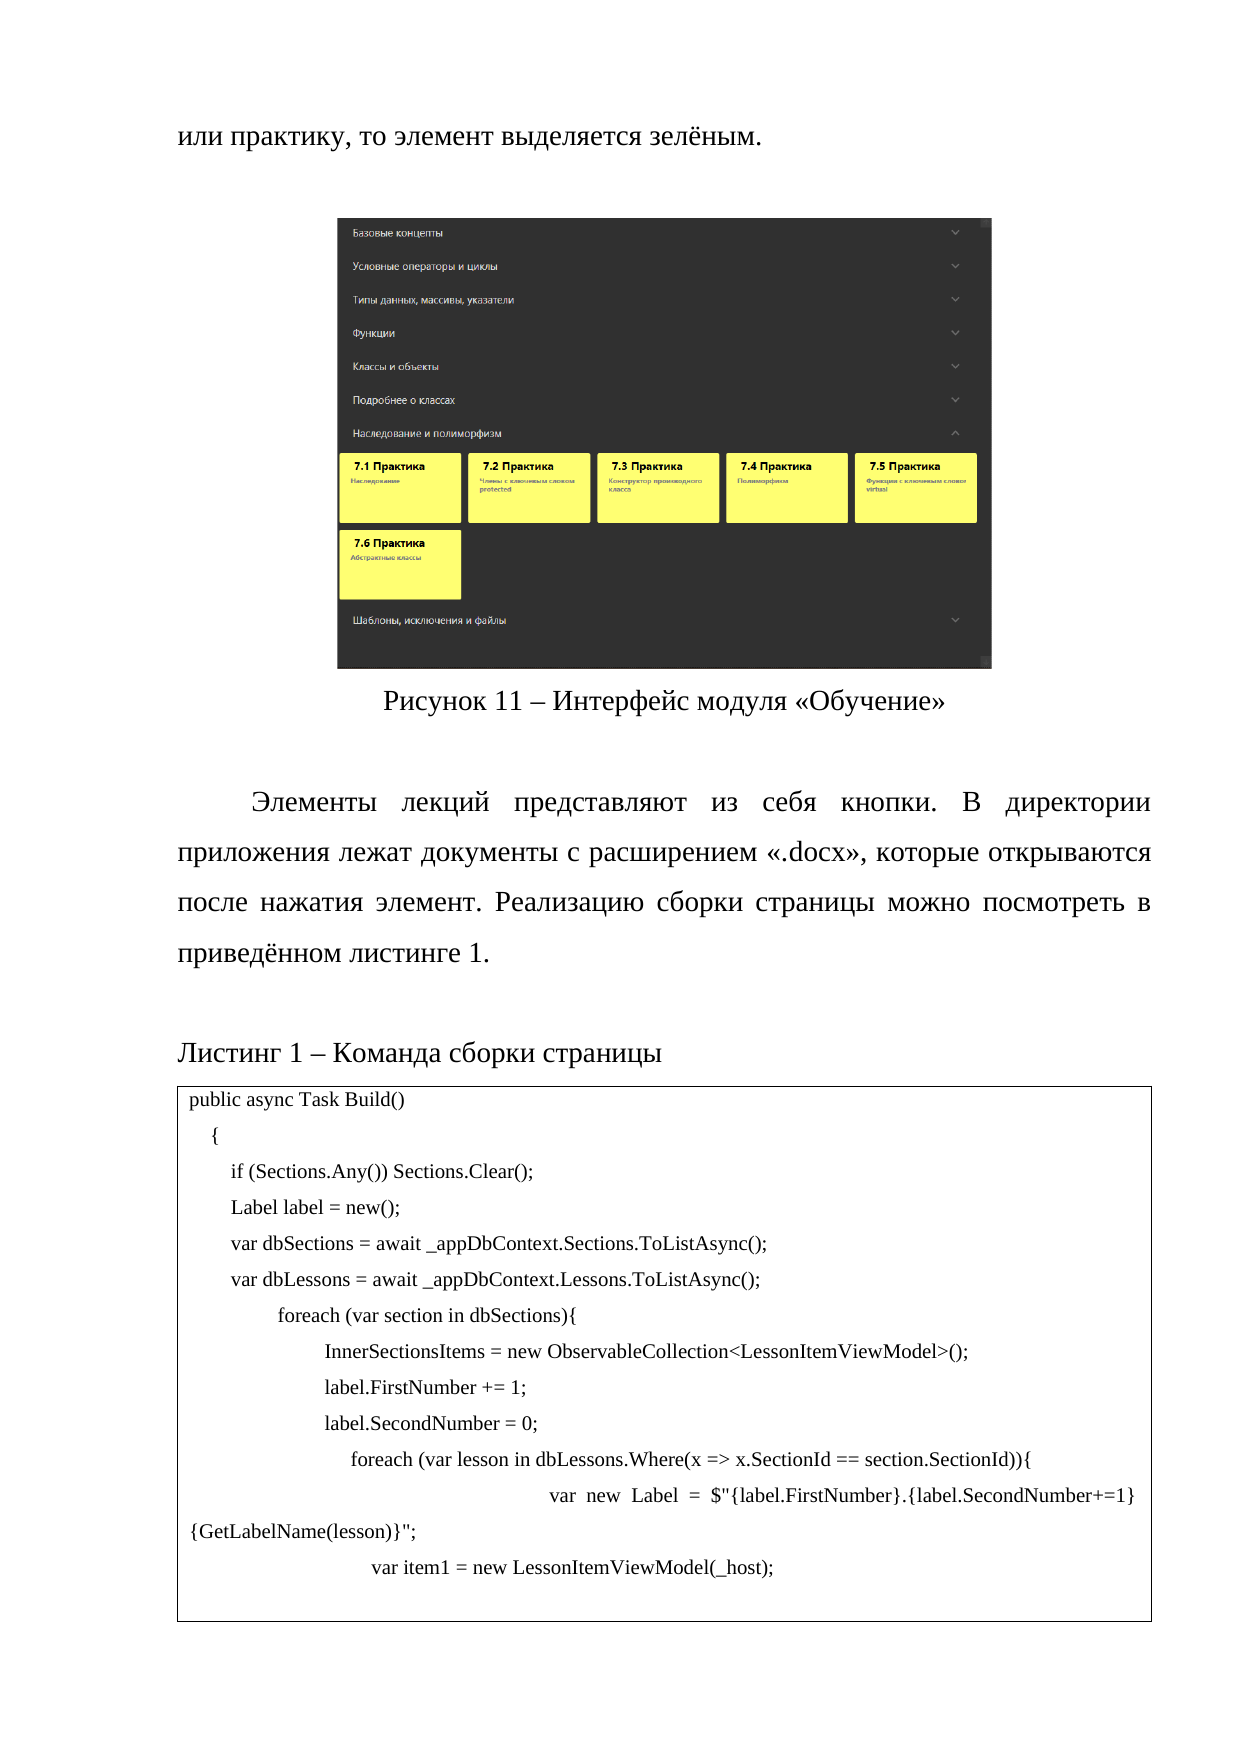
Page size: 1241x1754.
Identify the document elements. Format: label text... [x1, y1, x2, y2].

list Рисунок 11 – Интерфейс модуля «Обучение» [177, 683, 1152, 717]
list Элементы лекций представляют из себя кнопки. В директории приложения лежат документы с расширением «.docx», которые открываются после нажатия элемент. Реализацию сборки страницы можно посмотреть в приведённом листинге 1. [177, 784, 1152, 968]
picture [337, 218, 992, 669]
text Листинг 1 – Команда сборки страницы [177, 1035, 1152, 1069]
table_header public async Task Build() { if (Sections.Any()) Sections.Clear(); Label label = new(); var dbSections = await _appDbContext.Sections.ToListAsync(); var dbLessons = await _appDbContext.Lessons.ToListAsync(); foreach (var section in dbSections){ InnerSectionsItems = new ObservableCollection<LessonItemViewModel>(); label.FirstNumber += 1; label.SecondNumber = 0; foreach (var lesson in dbLessons.Where(x => x.SectionId == section.SectionId)){ var new Label = $"{label.FirstNumber}.{label.SecondNumber+=1} {GetLabelName(lesson)}"; var item1 = new LessonItemViewModel(_host); [178, 1087, 1151, 1621]
